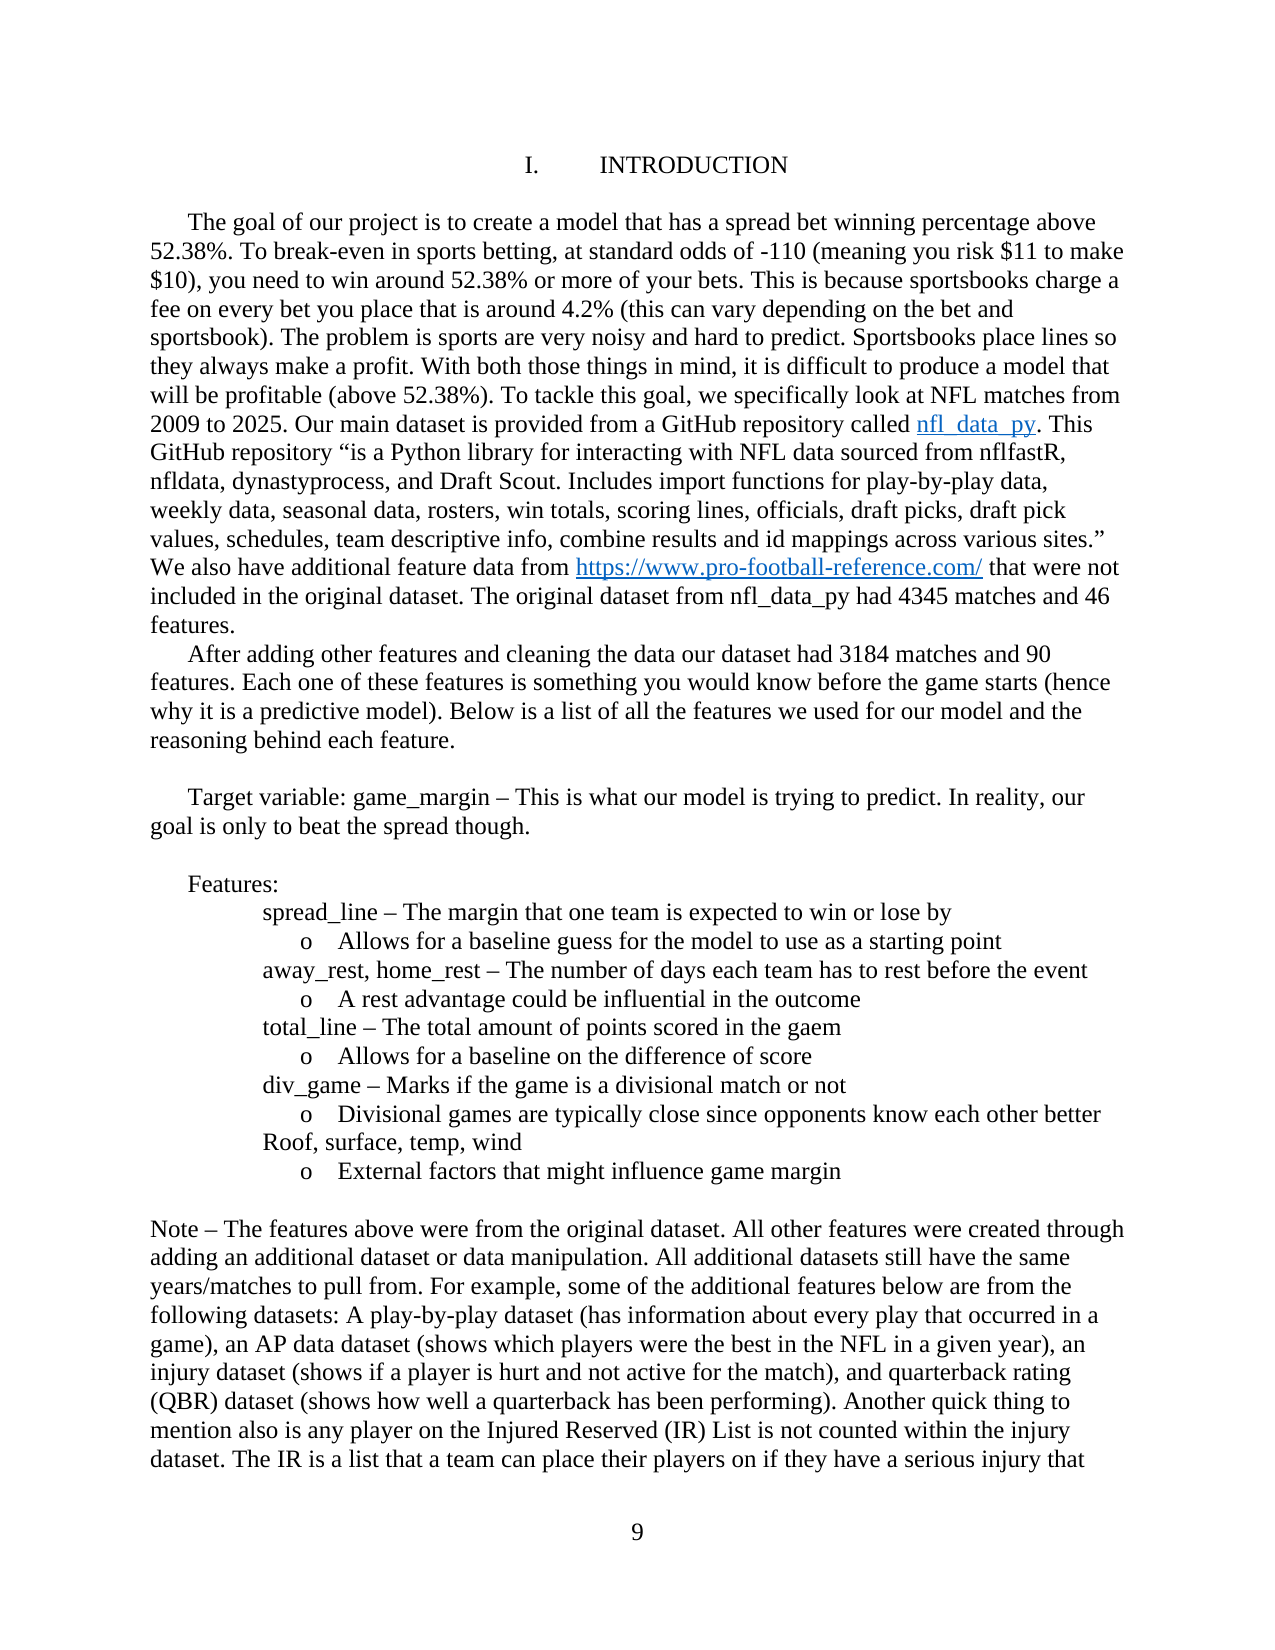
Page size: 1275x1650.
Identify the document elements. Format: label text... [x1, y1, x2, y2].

text Features: [150, 869, 1125, 897]
text Target variable: game_margin – This is what our model is trying to predict. In reality, our goal is only to beat the spread though. [150, 782, 1125, 840]
list External factors that might influence game margin [300, 1156, 1125, 1185]
list A rest advantage could be influential in the outcome [300, 984, 1125, 1012]
list Roof, surface, temp, wind [225, 1127, 1125, 1156]
text The goal of our project is to create a model that has a spread bet winning percentage above 52.38%. To break-even in sports betting, at standard odds of -110 (meaning you risk $11 to make $10), you need to win around 52.38% or more of your bets. This is because sportsbooks charge a fee on every bet you place that is around 4.2% (this can vary depending on the bet and sportsbook). The problem is sports are very noisy and hard to predict. Sportsbooks place lines so they always make a profit. With both those things in mind, it is difficult to produce a model that will be profitable (above 52.38%). To tackle this goal, we specifically look at NFL matches from 2009 to 2025. Our main dataset is provided from a GitHub repository called nfl_data_py. This GitHub repository “is a Python library for interacting with NFL data sourced from nflfastR, nfldata, dynastyprocess, and Draft Scout. Includes import functions for play-by-play data, weekly data, seasonal data, rosters, win totals, scoring lines, officials, draft picks, draft pick values, schedules, team descriptive info, combine results and id mappings across various sites.” We also have additional feature data from https://www.pro-football-reference.com/ that were not included in the original dataset. The original dataset from nfl_data_py had 4345 matches and 46 features. [150, 207, 1125, 639]
list INTRODUCTION [187, 150, 1125, 179]
list Divisional games are typically close since opponents know each other better [300, 1099, 1125, 1127]
list Allows for a baseline on the difference of score [300, 1041, 1125, 1070]
list div_game – Marks if the game is a divisional match or not [225, 1070, 1125, 1099]
text After adding other features and cleaning the data our dataset had 3184 matches and 90 features. Each one of these features is something you would know before the game starts (hence why it is a predictive model). Below is a list of all the features we used for our model and the reasoning behind each feature. [150, 639, 1125, 754]
list total_line – The total amount of points scored in the gaem [225, 1012, 1125, 1041]
list Allows for a baseline guess for the model to use as a starting point [300, 926, 1125, 955]
list away_rest, home_rest – The number of days each team has to rest before the event [225, 955, 1125, 984]
list spread_line – The margin that one team is expected to win or lose by [225, 897, 1125, 926]
